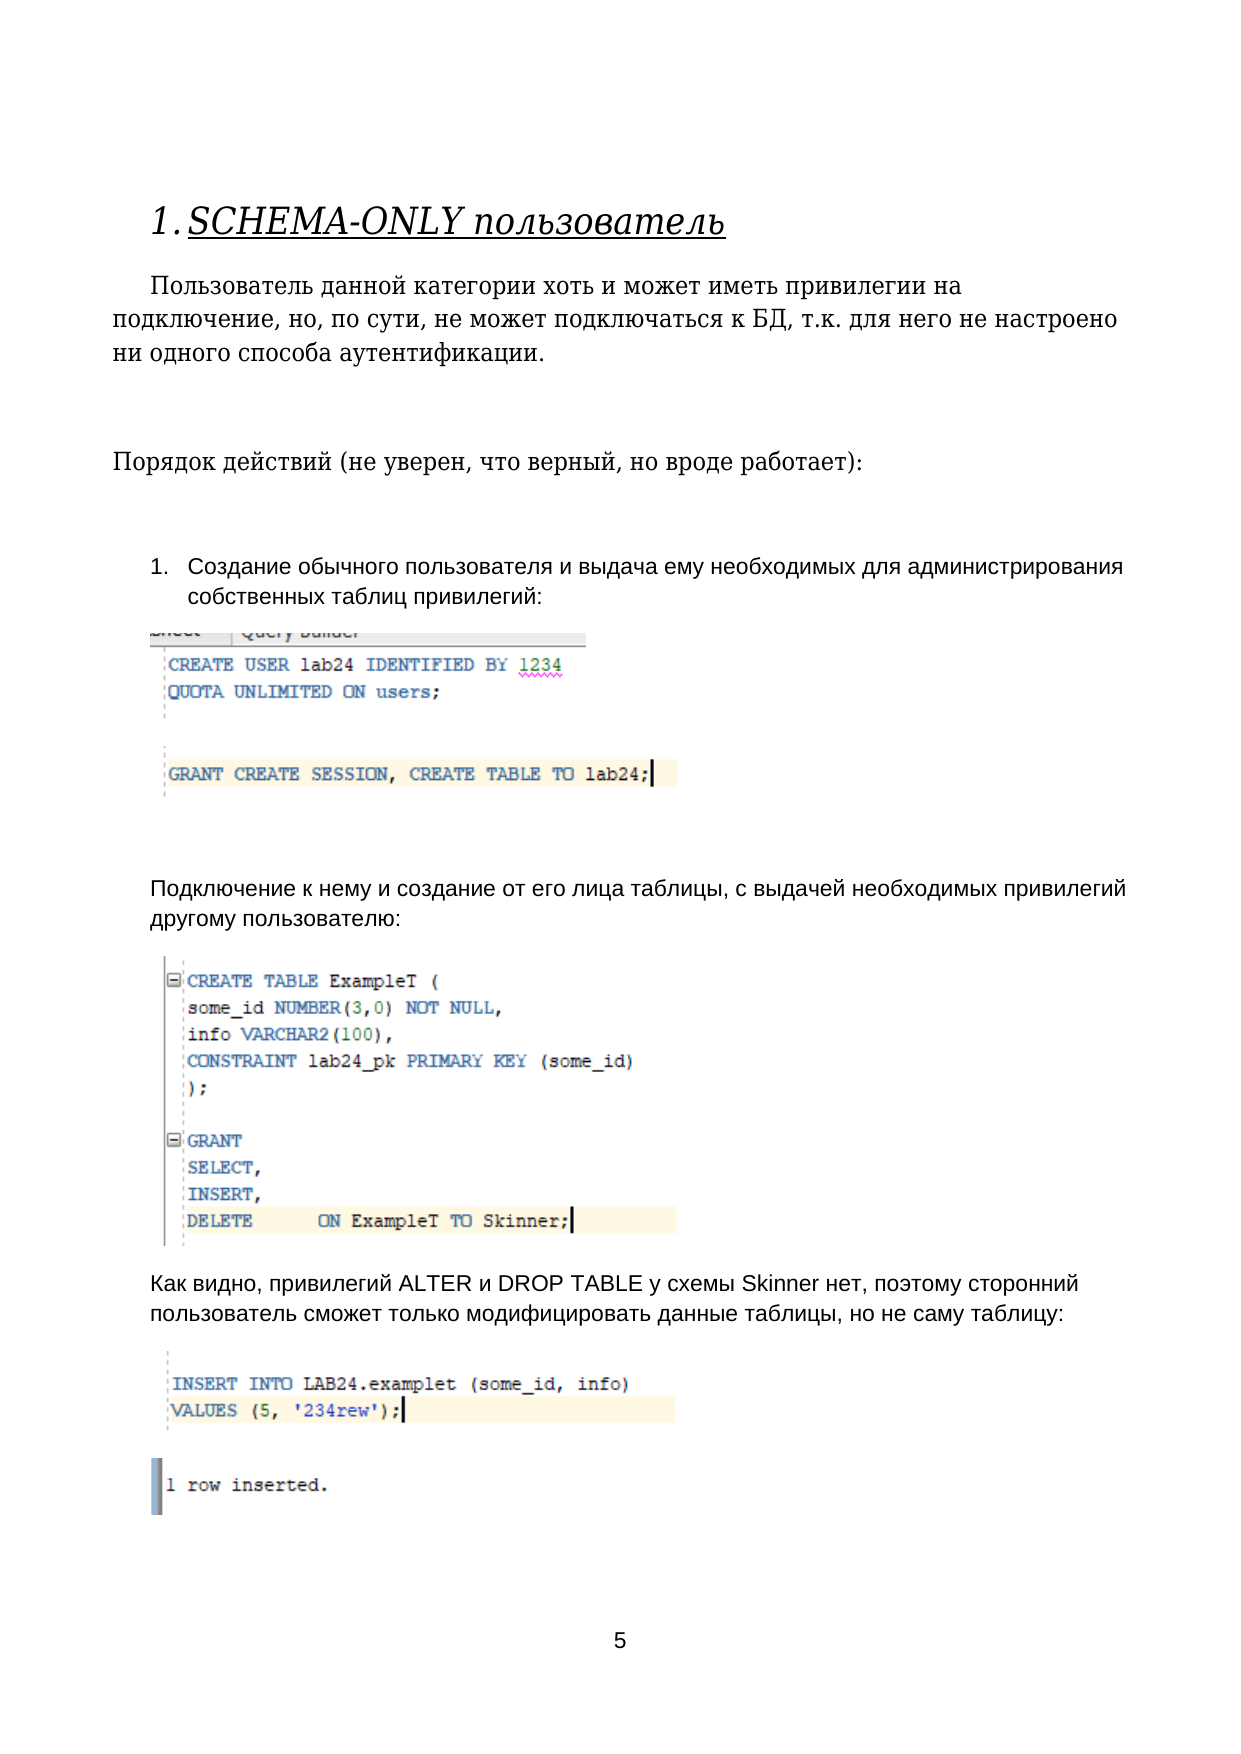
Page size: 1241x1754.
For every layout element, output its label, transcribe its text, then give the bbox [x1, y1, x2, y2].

text Подключение к нему и создание от его лица таблицы, с выдачей необходимых привилегий другому пользователю: [150, 875, 1128, 931]
text Как видно, привилегий ALTER и DROP TABLE у схемы Skinner нет, поэтому сторонний пользователь сможет только модифицировать данные таблицы, но не саму таблицу: [150, 1270, 1128, 1326]
list Создание обычного пользователя и выдача ему необходимых для администрирования собственных таблиц привилегий: [150, 553, 1128, 609]
picture [150, 956, 677, 1246]
subtitle SCHEMA-ONLY пользователь [150, 200, 1128, 244]
picture [150, 633, 586, 722]
picture [150, 1351, 675, 1434]
picture [150, 1458, 352, 1515]
text Порядок действий (не уверен, что верный, но вроде работает): [112, 447, 1128, 476]
text Пользователь данной категории хоть и может иметь привилегии на подключение, но, по сути, не может подключаться к БД, т.к. для него не настроено ни одного способа аутентификации. [112, 271, 1128, 367]
picture [150, 746, 679, 800]
